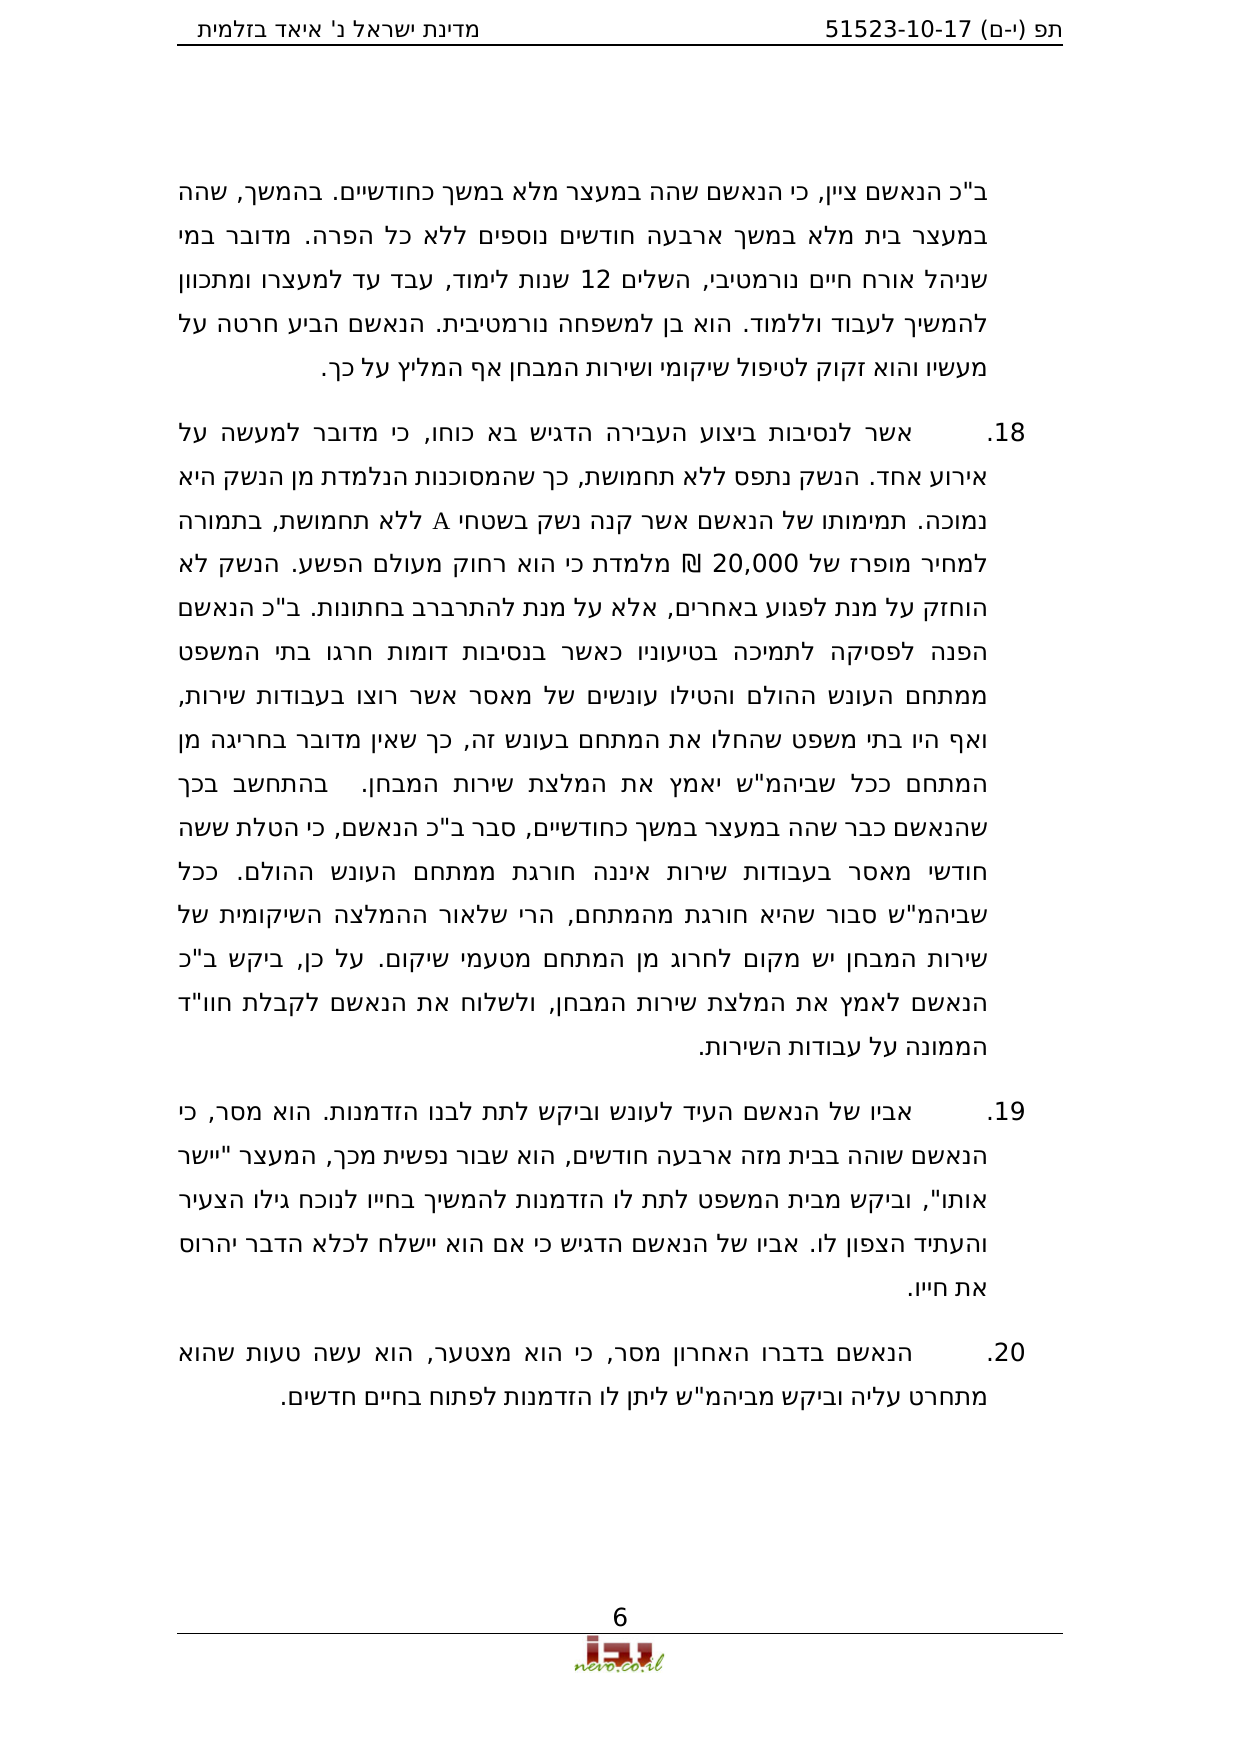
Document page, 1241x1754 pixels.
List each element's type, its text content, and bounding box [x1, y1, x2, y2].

list אשר לנסיבות ביצוע העבירה הדגיש בא כוחו, כי מדובר למעשה על אירוע אחד. הנשק נתפס ללא תחמושת, כך שהמסוכנות הנלמדת מן הנשק היא נמוכה. תמימותו של הנאשם אשר קנה נשק בשטחי A ללא תחמושת, בתמורה למחיר מופרז של 20,000 ₪ מלמדת כי הוא רחוק מעולם הפשע. הנשק לא הוחזק על מנת לפגוע באחרים, אלא על מנת להתרברב בחתונות. ב"כ הנאשם הפנה לפסיקה לתמיכה בטיעוניו כאשר בנסיבות דומות חרגו בתי המשפט ממתחם העונש ההולם והטילו עונשים של מאסר אשר רוצו בעבודות שירות, ואף היו בתי משפט שהחלו את המתחם בעונש זה, כך שאין מדובר בחריגה מן המתחם ככל שביהמ"ש יאמץ את המלצת שירות המבחן. בהתחשב בכך שהנאשם כבר שהה במעצר במשך כחודשיים, סבר ב"כ הנאשם, כי הטלת ששה חודשי מאסר בעבודות שירות איננה חורגת ממתחם העונש ההולם. ככל שביהמ"ש סבור שהיא חורגת מהמתחם, הרי שלאור ההמלצה השיקומית של שירות המבחן יש מקום לחרוג מן המתחם מטעמי שיקום. על כן, ביקש ב"כ הנאשם לאמץ את המלצת שירות המבחן, ולשלוח את הנאשם לקבלת חוו"ד הממונה על עבודות השירות. [177, 418, 1026, 1061]
list הנאשם בדברו האחרון מסר, כי הוא מצטער, הוא עשה טעות שהוא מתחרט עליה וביקש מביהמ"ש ליתן לו הזדמנות לפתוח בחיים חדשים. [177, 1338, 1026, 1411]
picture [574, 1635, 666, 1673]
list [177, 177, 1026, 382]
list אביו של הנאשם העיד לעונש וביקש לתת לבנו הזדמנות. הוא מסר, כי הנאשם שוהה בבית מזה ארבעה חודשים, הוא שבור נפשית מכך, המעצר "יישר אותו", וביקש מבית המשפט לתת לו הזדמנות להמשיך בחייו לנוכח גילו הצעיר והעתיד הצפון לו. אביו של הנאשם הדגיש כי אם הוא יישלח לכלא הדבר יהרוס את חייו. [177, 1097, 1026, 1302]
